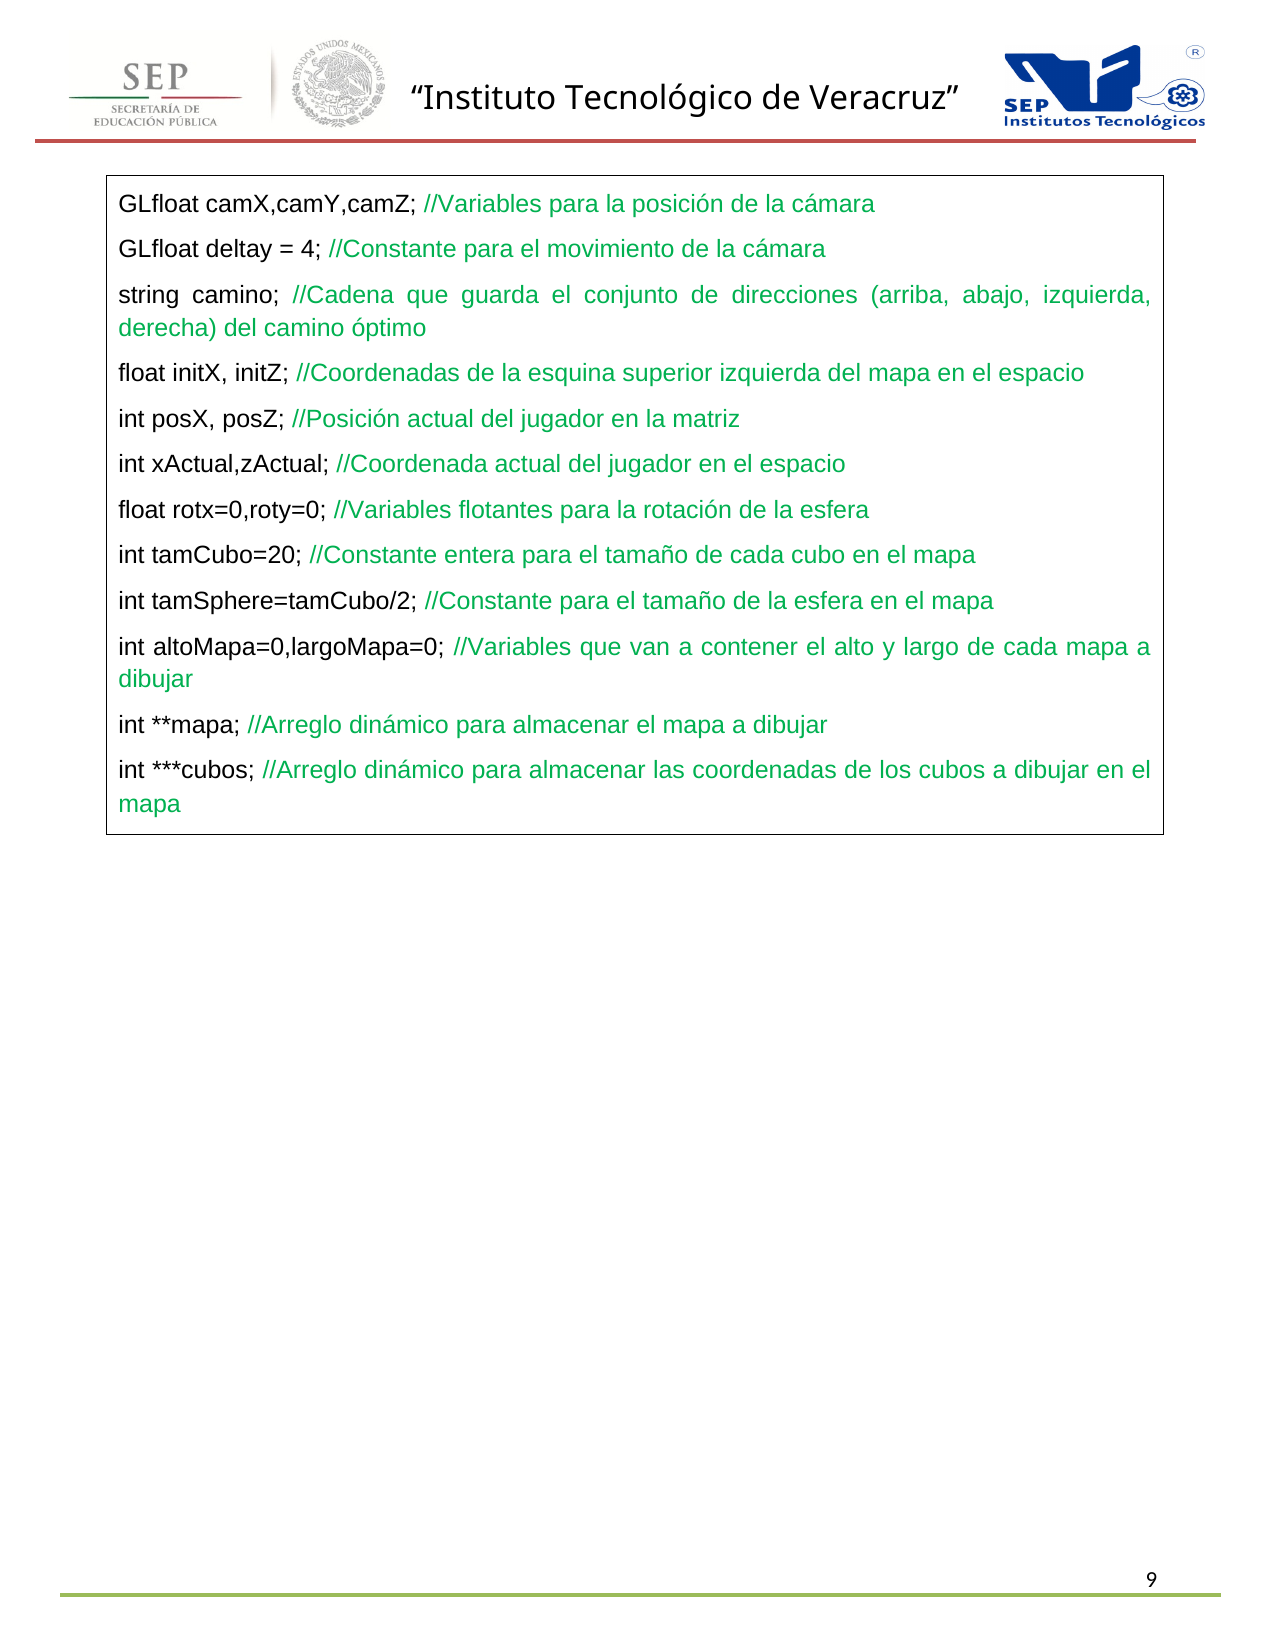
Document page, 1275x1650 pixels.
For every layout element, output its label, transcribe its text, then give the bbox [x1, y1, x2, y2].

picture [68, 30, 391, 134]
picture [1004, 45, 1205, 130]
